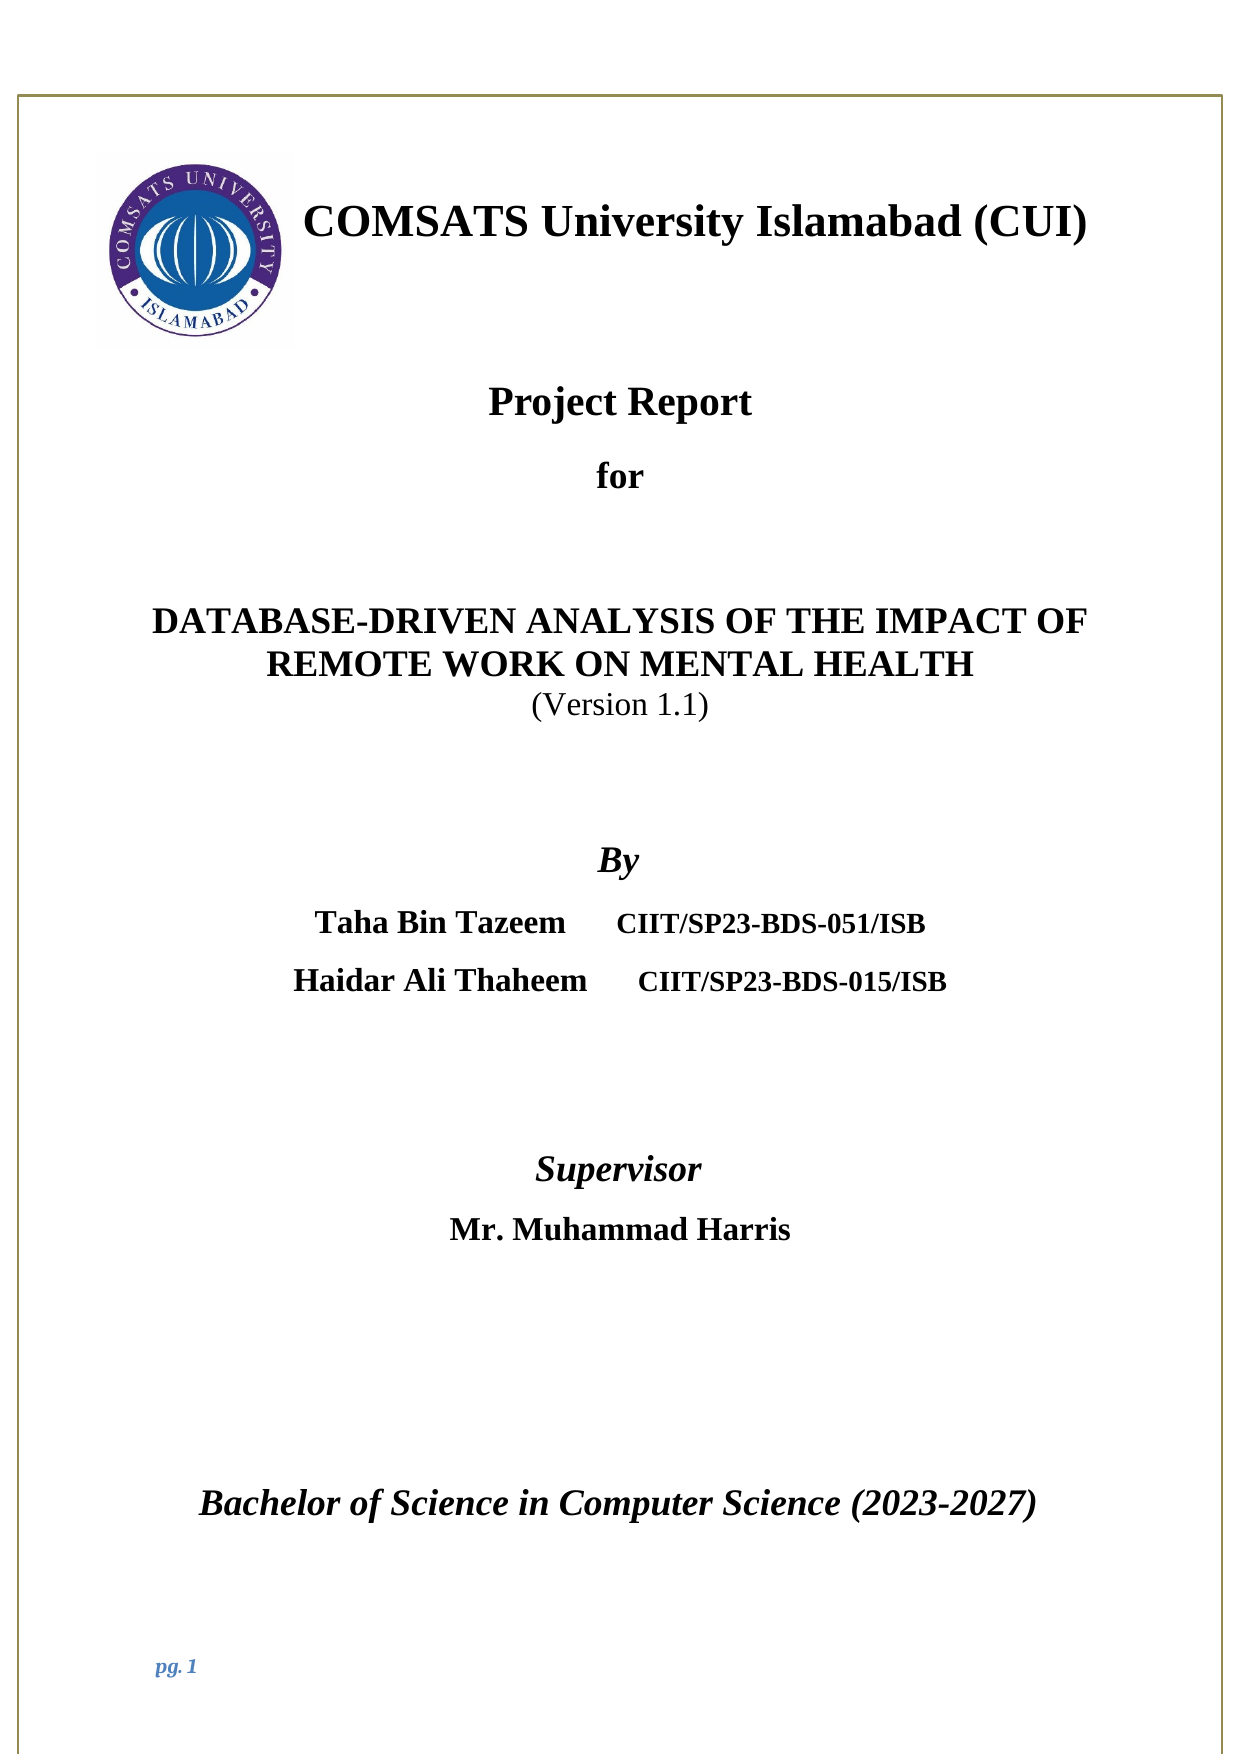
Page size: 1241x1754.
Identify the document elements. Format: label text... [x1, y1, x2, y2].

text DATABASE-DRIVEN ANALYSIS OF THE IMPACT OF [150, 598, 1090, 641]
text COMSATS University Islamabad (CUI) [294, 193, 1090, 246]
text REMOTE WORK ON MENTAL HEALTH [150, 641, 1090, 684]
text Taha Bin Tazeem CIIT/SP23-BDS-051/ISB [150, 902, 1090, 941]
text By [150, 773, 1090, 881]
text Haidar Ali Thaheem CIIT/SP23-BDS-015/ISB [150, 960, 1090, 998]
text Supervisor Mr. Muhammad Harris [150, 1147, 1090, 1247]
text Project Report [150, 376, 1090, 424]
text Bachelor of Science in Computer Science (2023-2027) [150, 1480, 1090, 1523]
picture [96, 151, 294, 349]
text (Version 1.1) [150, 684, 1090, 723]
text for [150, 453, 1090, 525]
